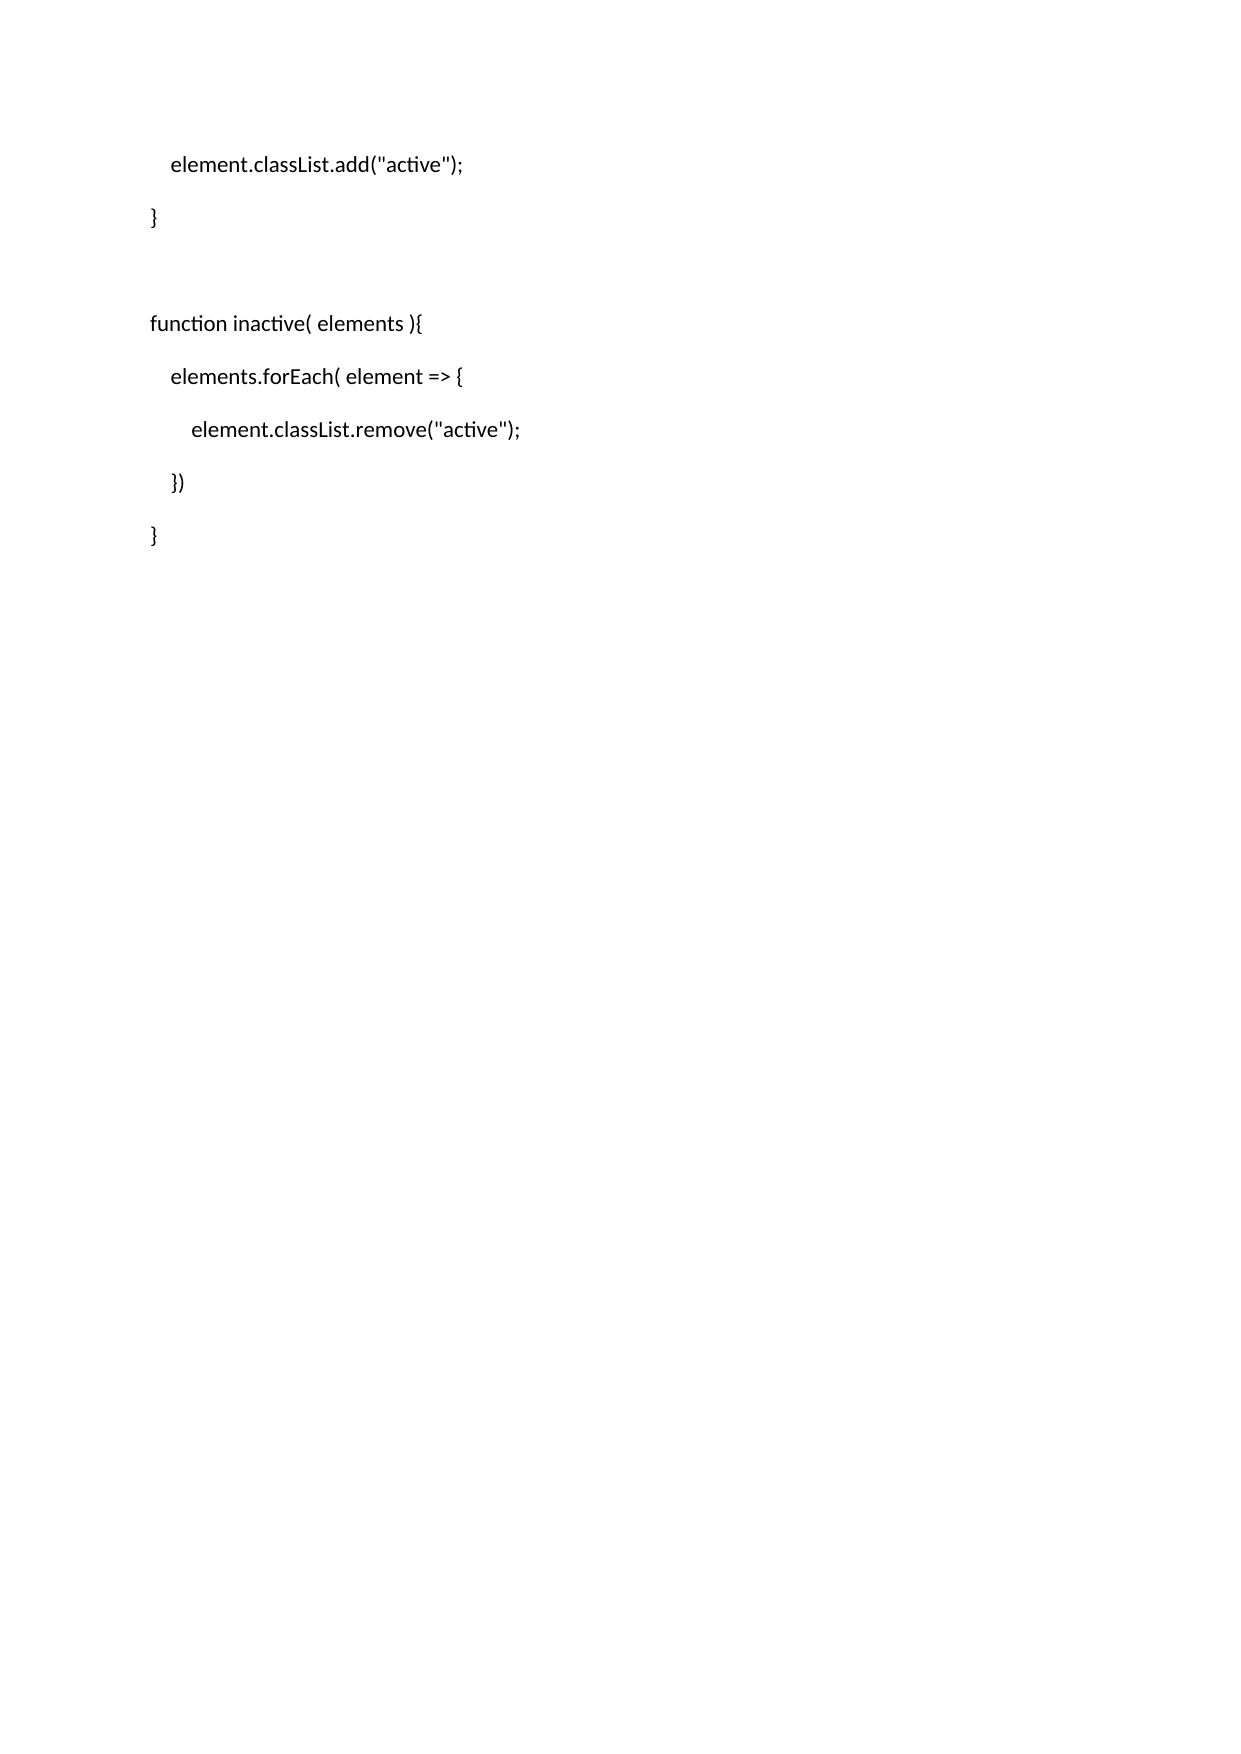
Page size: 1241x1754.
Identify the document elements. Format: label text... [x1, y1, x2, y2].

text element.classList.remove("active"); [150, 415, 1090, 443]
text function inactive( elements ){ [150, 309, 1090, 337]
text }) [150, 468, 1090, 496]
text element.classList.add("active"); [150, 150, 1090, 178]
text elements.forEach( element => { [150, 362, 1090, 390]
text } [150, 521, 1090, 549]
text } [150, 203, 1090, 231]
